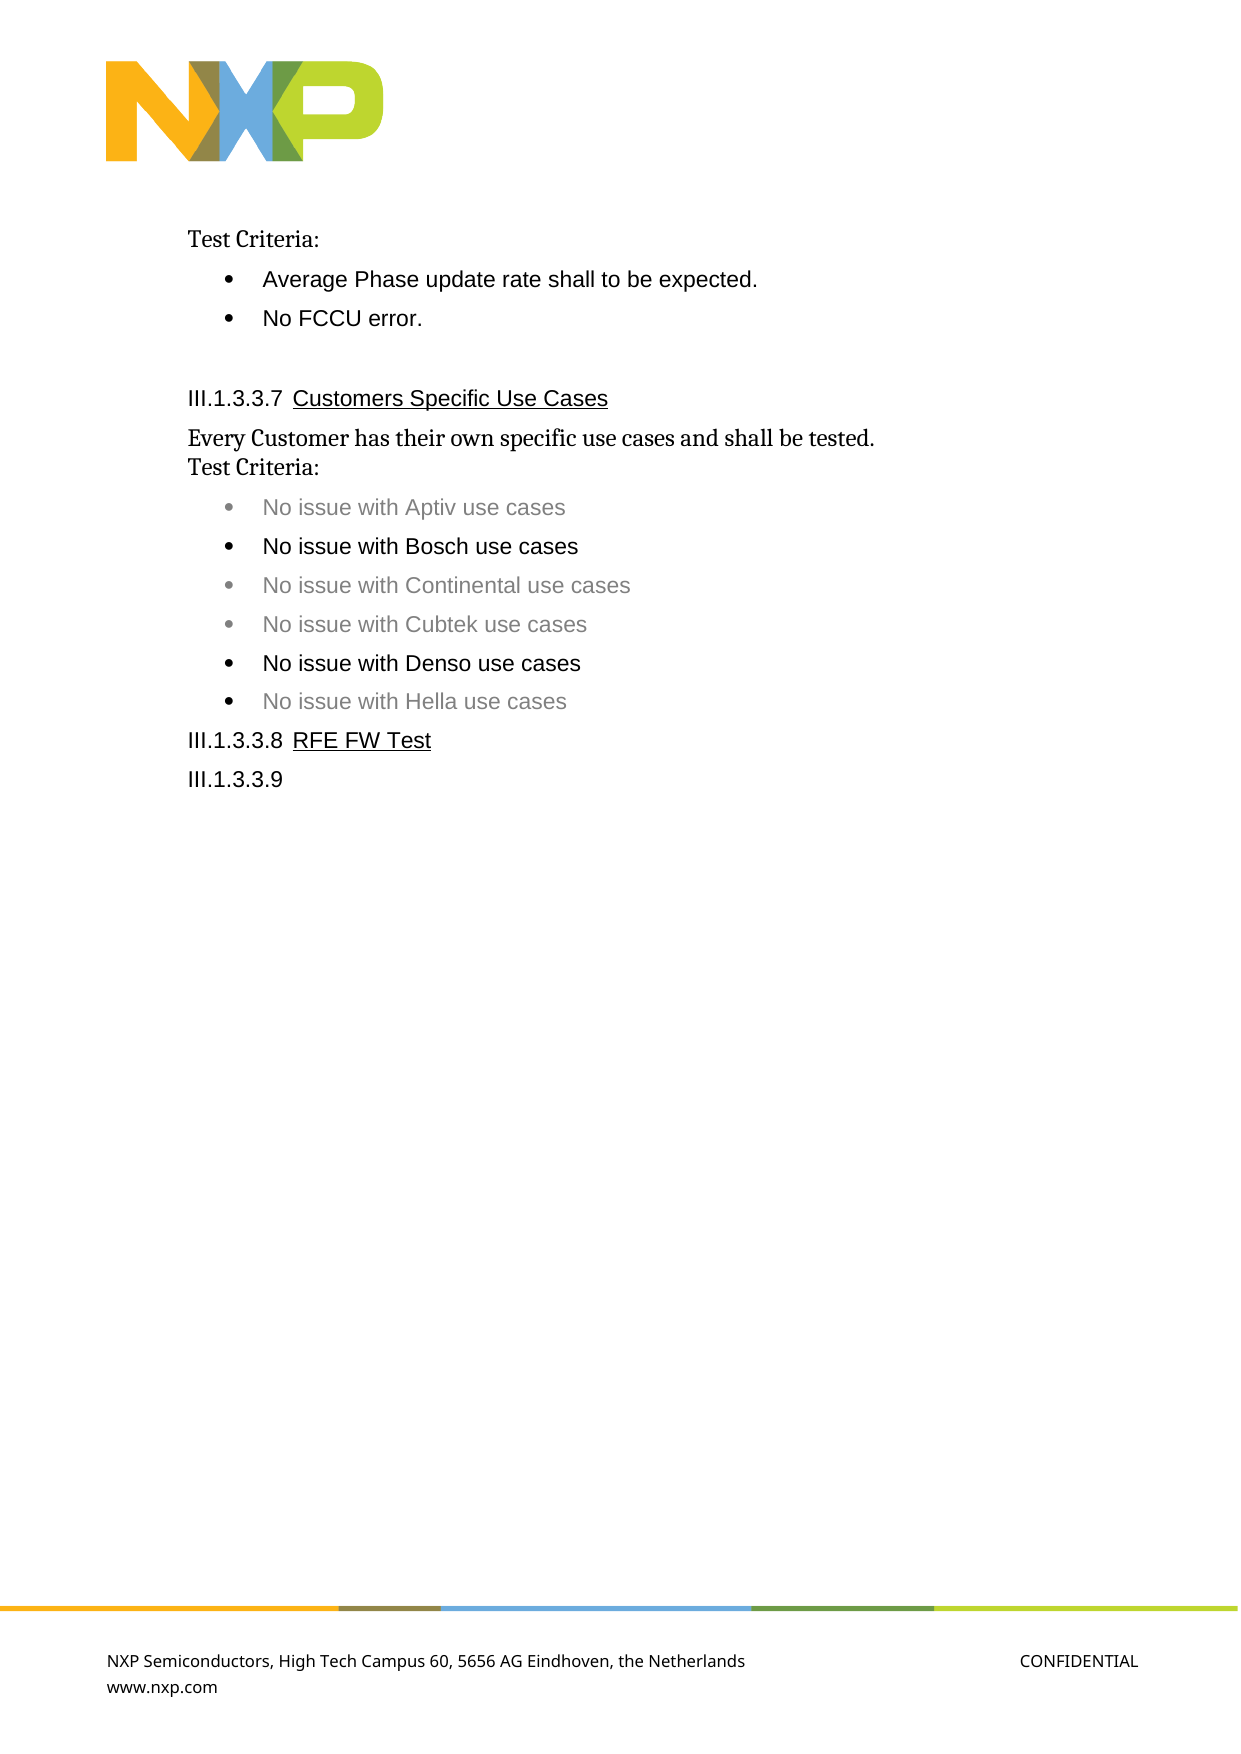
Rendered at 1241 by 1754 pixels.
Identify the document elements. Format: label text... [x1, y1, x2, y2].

text Test Criteria: [187, 453, 1053, 482]
list No issue with Aptiv use cases [225, 494, 1053, 520]
text Test Criteria: [187, 225, 1053, 254]
subtitle Customers Specific Use Cases [187, 385, 1053, 412]
list No issue with Bosch use cases [225, 533, 1053, 559]
subtitle RFE FW Test [187, 727, 1053, 753]
list Average Phase update rate shall to be expected. [225, 266, 1053, 293]
text Every Customer has their own specific use cases and shall be tested. [187, 424, 1053, 453]
list No issue with Cubtek use cases [225, 611, 1053, 637]
picture [0, 0, 1238, 1754]
list No issue with Hella use cases [225, 688, 1053, 715]
list No issue with Continental use cases [225, 572, 1053, 598]
list No issue with Denso use cases [225, 649, 1053, 676]
list No FCCU error. [225, 305, 1053, 331]
